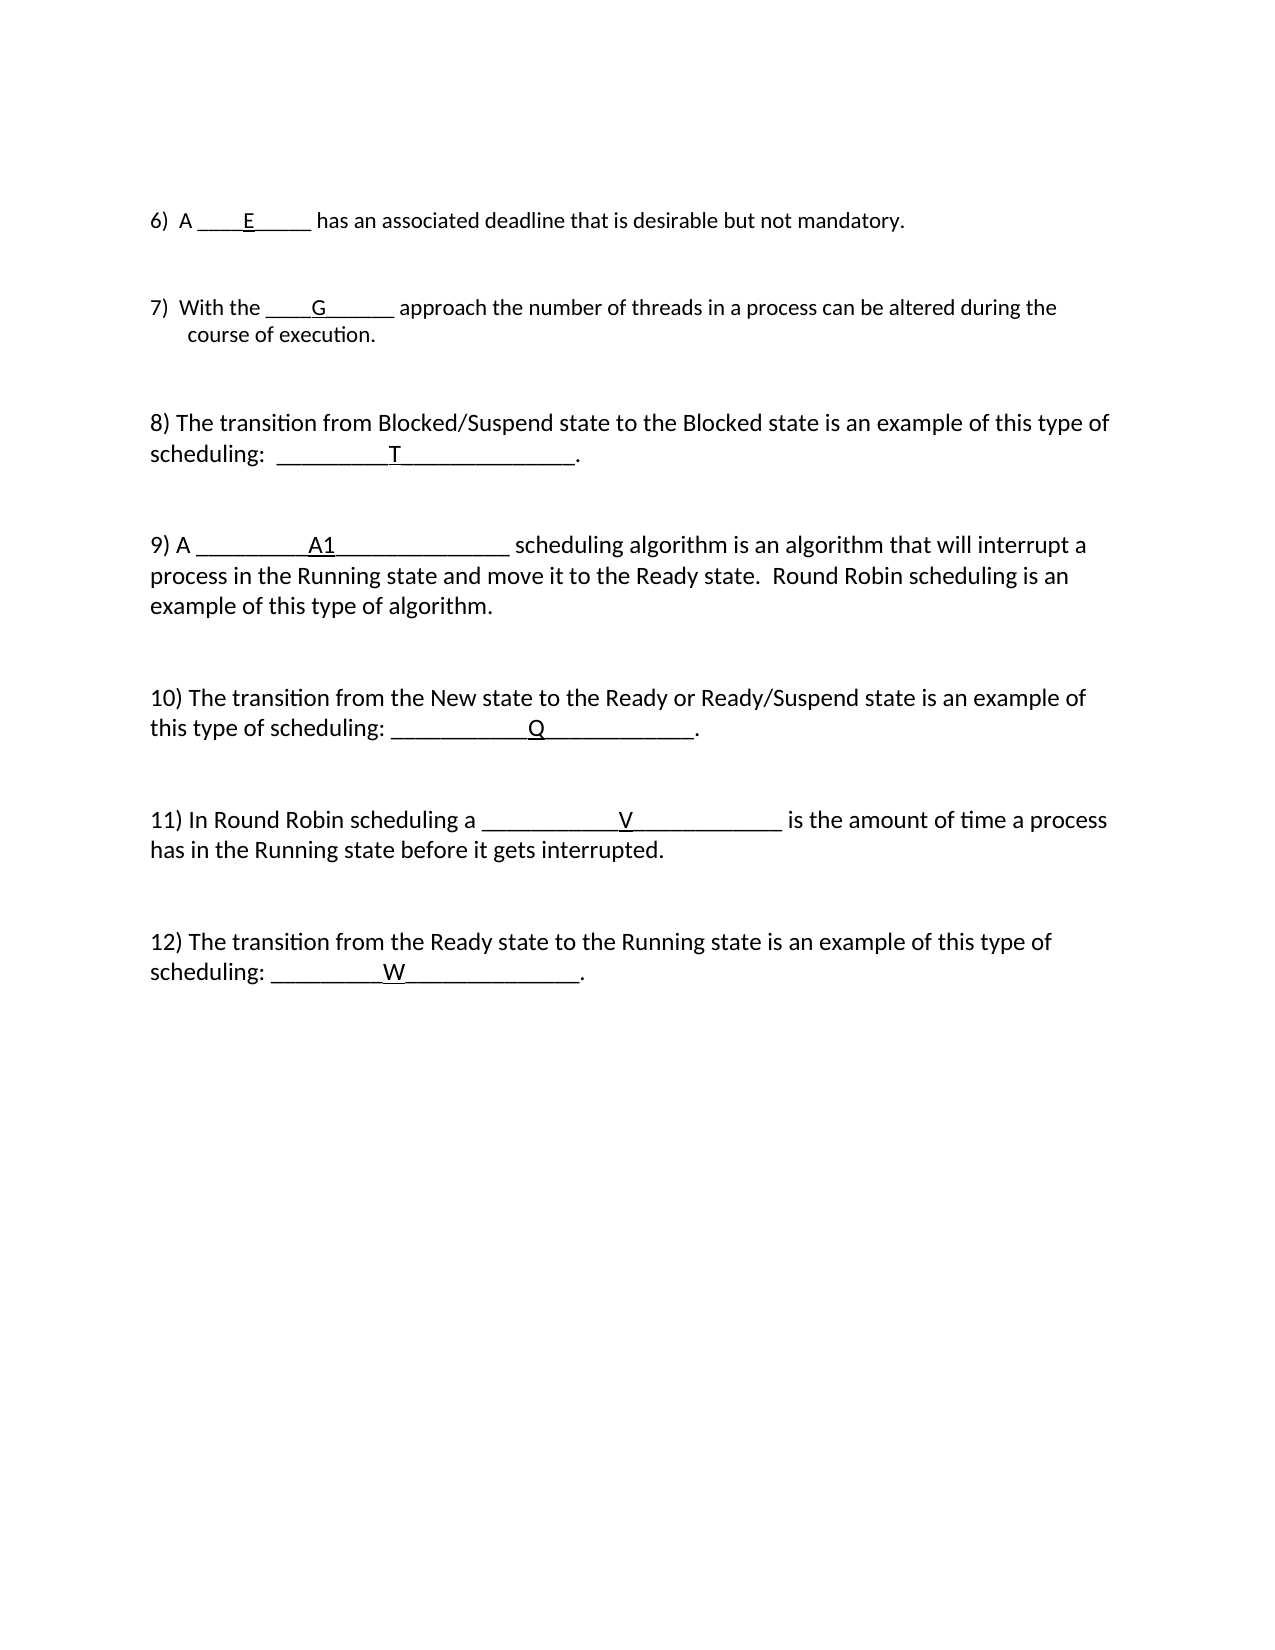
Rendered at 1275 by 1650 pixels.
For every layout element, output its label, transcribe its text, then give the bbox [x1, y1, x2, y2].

text 12) The transition from the Ready state to the Running state is an example of this type of scheduling: _________W______________. [150, 926, 1125, 987]
text course of execution. [150, 321, 1275, 349]
text 8) The transition from Blocked/Suspend state to the Blocked state is an example of this type of scheduling: _________T______________. [150, 407, 1125, 468]
text 6) A ____E_____ has an associated deadline that is desirable but not mandatory. [150, 206, 1275, 234]
text 7) With the ____G______ approach the number of threads in a process can be altered during the [150, 293, 1275, 321]
text 9) A _________A1______________ scheduling algorithm is an algorithm that will interrupt a process in the Running state and move it to the Ready state. Round Robin scheduling is an example of this type of algorithm. [150, 529, 1125, 621]
text 11) In Round Robin scheduling a ___________V____________ is the amount of time a process has in the Running state before it gets interrupted. [150, 804, 1125, 865]
text 10) The transition from the New state to the Ready or Ready/Suspend state is an example of this type of scheduling: ___________Q____________. [150, 682, 1125, 743]
